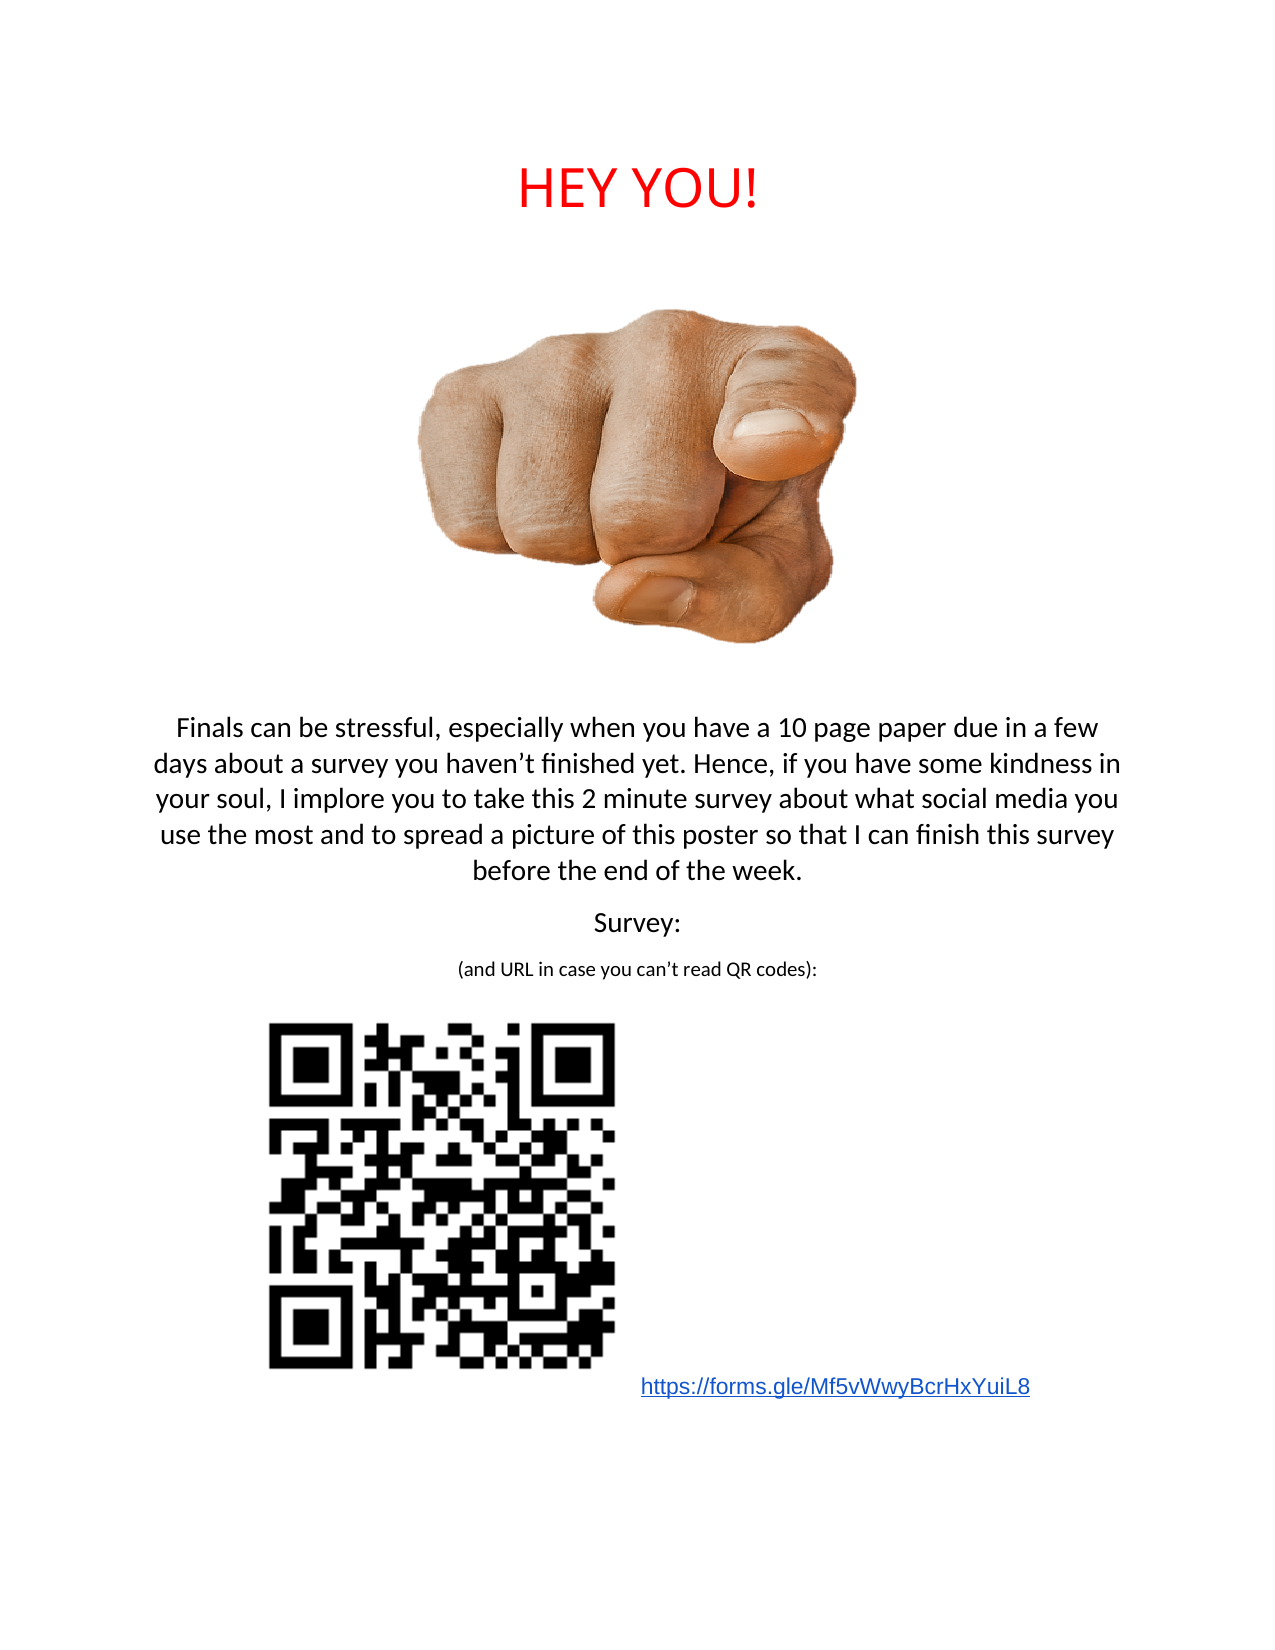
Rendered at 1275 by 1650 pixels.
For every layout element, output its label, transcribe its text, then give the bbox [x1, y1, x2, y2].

text HEY YOU! [150, 150, 1125, 224]
picture [228, 246, 1047, 691]
text Survey: [150, 904, 1125, 940]
text https://forms.gle/Mf5vWwyBcrHxYuiL8 [641, 998, 1125, 1399]
picture [244, 998, 641, 1395]
text Finals can be stressful, especially when you have a 10 page paper due in a few days about a survey you haven’t finished yet. Hence, if you have some kindness in your soul, I implore you to take this 2 minute survey about what social media you use the most and to spread a picture of this poster so that I can finish this survey before the end of the week. [150, 709, 1125, 887]
text (and URL in case you can’t read QR codes): [150, 956, 1125, 982]
